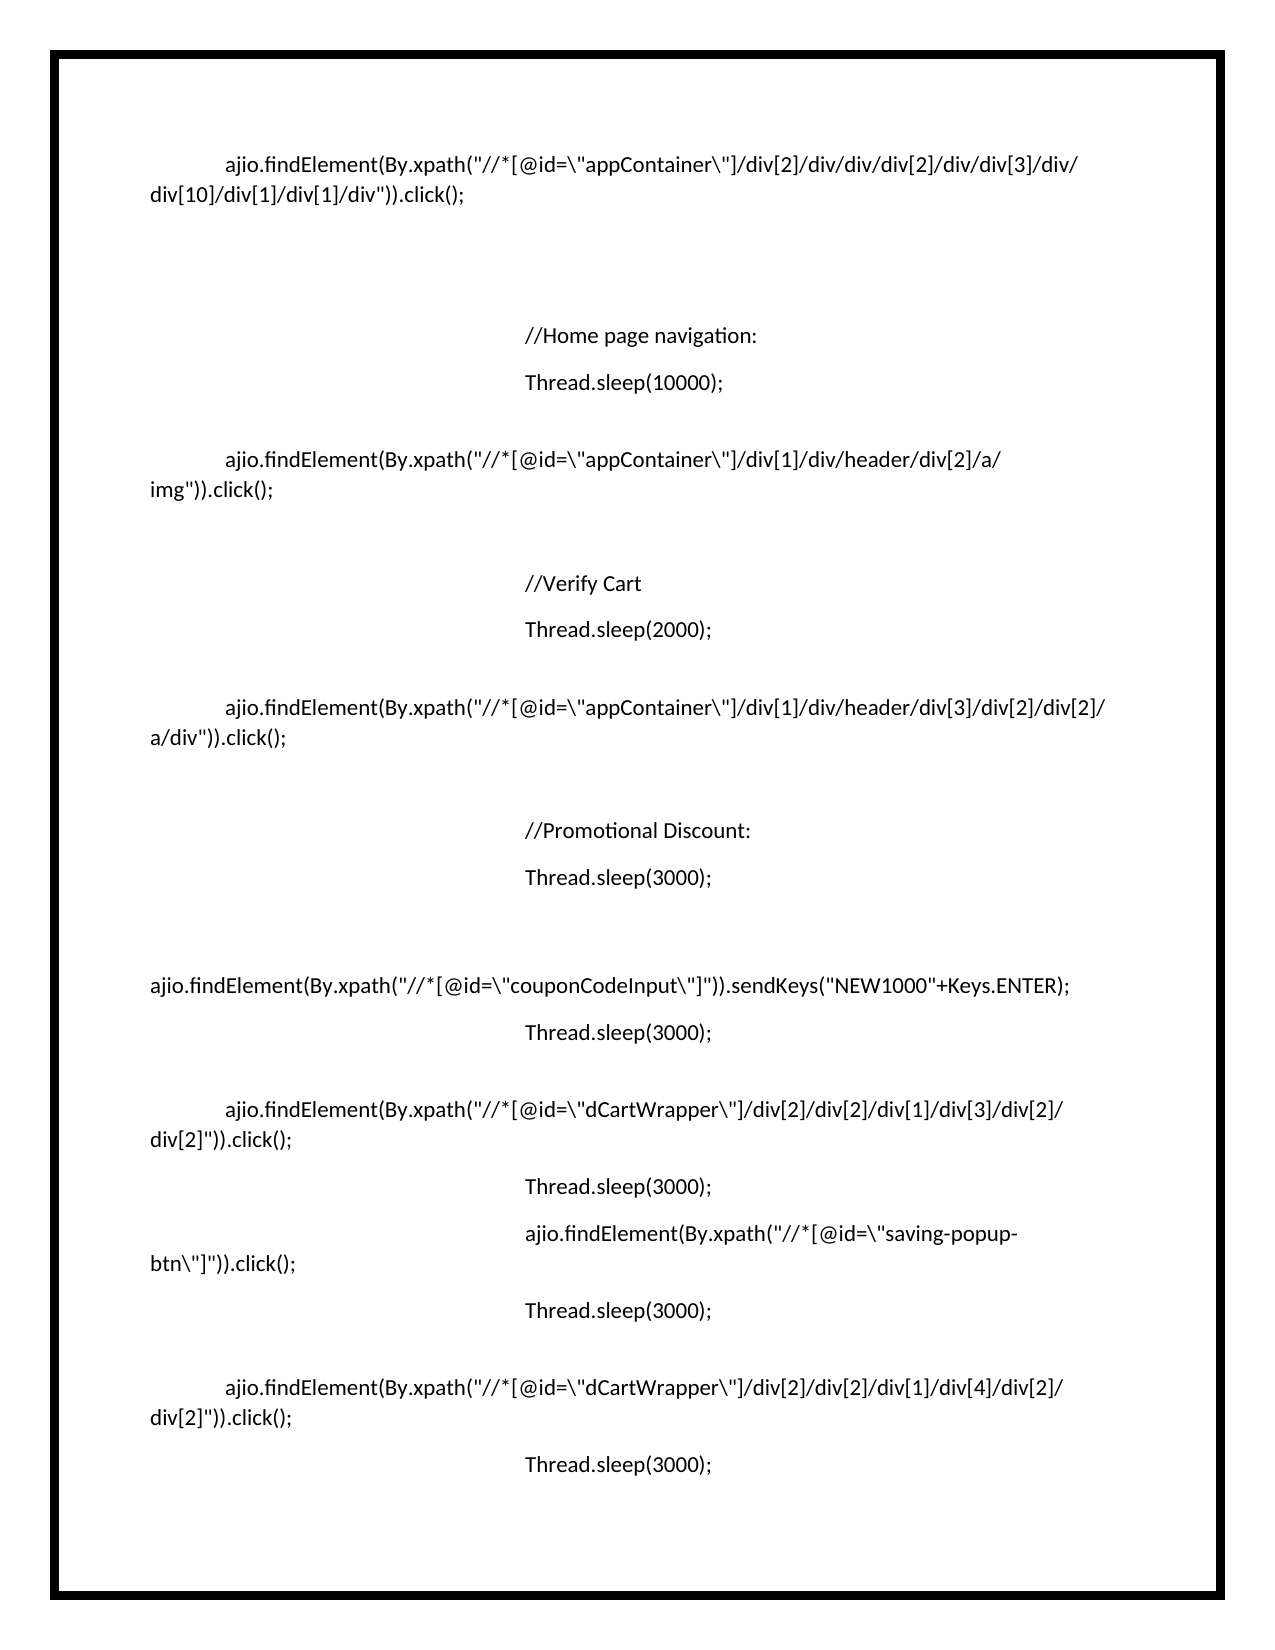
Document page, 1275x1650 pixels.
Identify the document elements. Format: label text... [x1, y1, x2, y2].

text Thread.sleep(2000); [150, 616, 1125, 644]
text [150, 150, 1125, 208]
text ajio.findElement(By.xpath("//*[@id=\"dCartWrapper\"]/div[2]/div[2]/div[1]/div[4]/div[2]/div[2]")).click(); [150, 1343, 1125, 1431]
text //Promotional Discount: [150, 817, 1125, 845]
text Thread.sleep(3000); [150, 1450, 1125, 1478]
text Thread.sleep(3000); [150, 1018, 1125, 1046]
text //Verify Cart [150, 569, 1125, 597]
text Thread.sleep(3000); [150, 863, 1125, 892]
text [150, 1219, 1125, 1277]
text ajio.findElement(By.xpath("//*[@id=\"appContainer\"]/div[1]/div/header/div[2]/a/img")).click(); [150, 414, 1125, 503]
text Thread.sleep(10000); [150, 368, 1125, 396]
text //Home page navigation: [150, 321, 1125, 349]
text Thread.sleep(3000); [150, 1172, 1125, 1200]
text ajio.findElement(By.xpath("//*[@id=\"appContainer\"]/div[1]/div/header/div[3]/div[2]/div[2]/a/div")).click(); [150, 662, 1125, 751]
text ajio.findElement(By.xpath("//*[@id=\"dCartWrapper\"]/div[2]/div[2]/div[1]/div[3]/div[2]/div[2]")).click(); [150, 1064, 1125, 1153]
text Thread.sleep(3000); [150, 1296, 1125, 1324]
text ajio.findElement(By.xpath("//*[@id=\"couponCodeInput\"]")).sendKeys("NEW1000"+Keys.ENTER); [150, 910, 1125, 999]
